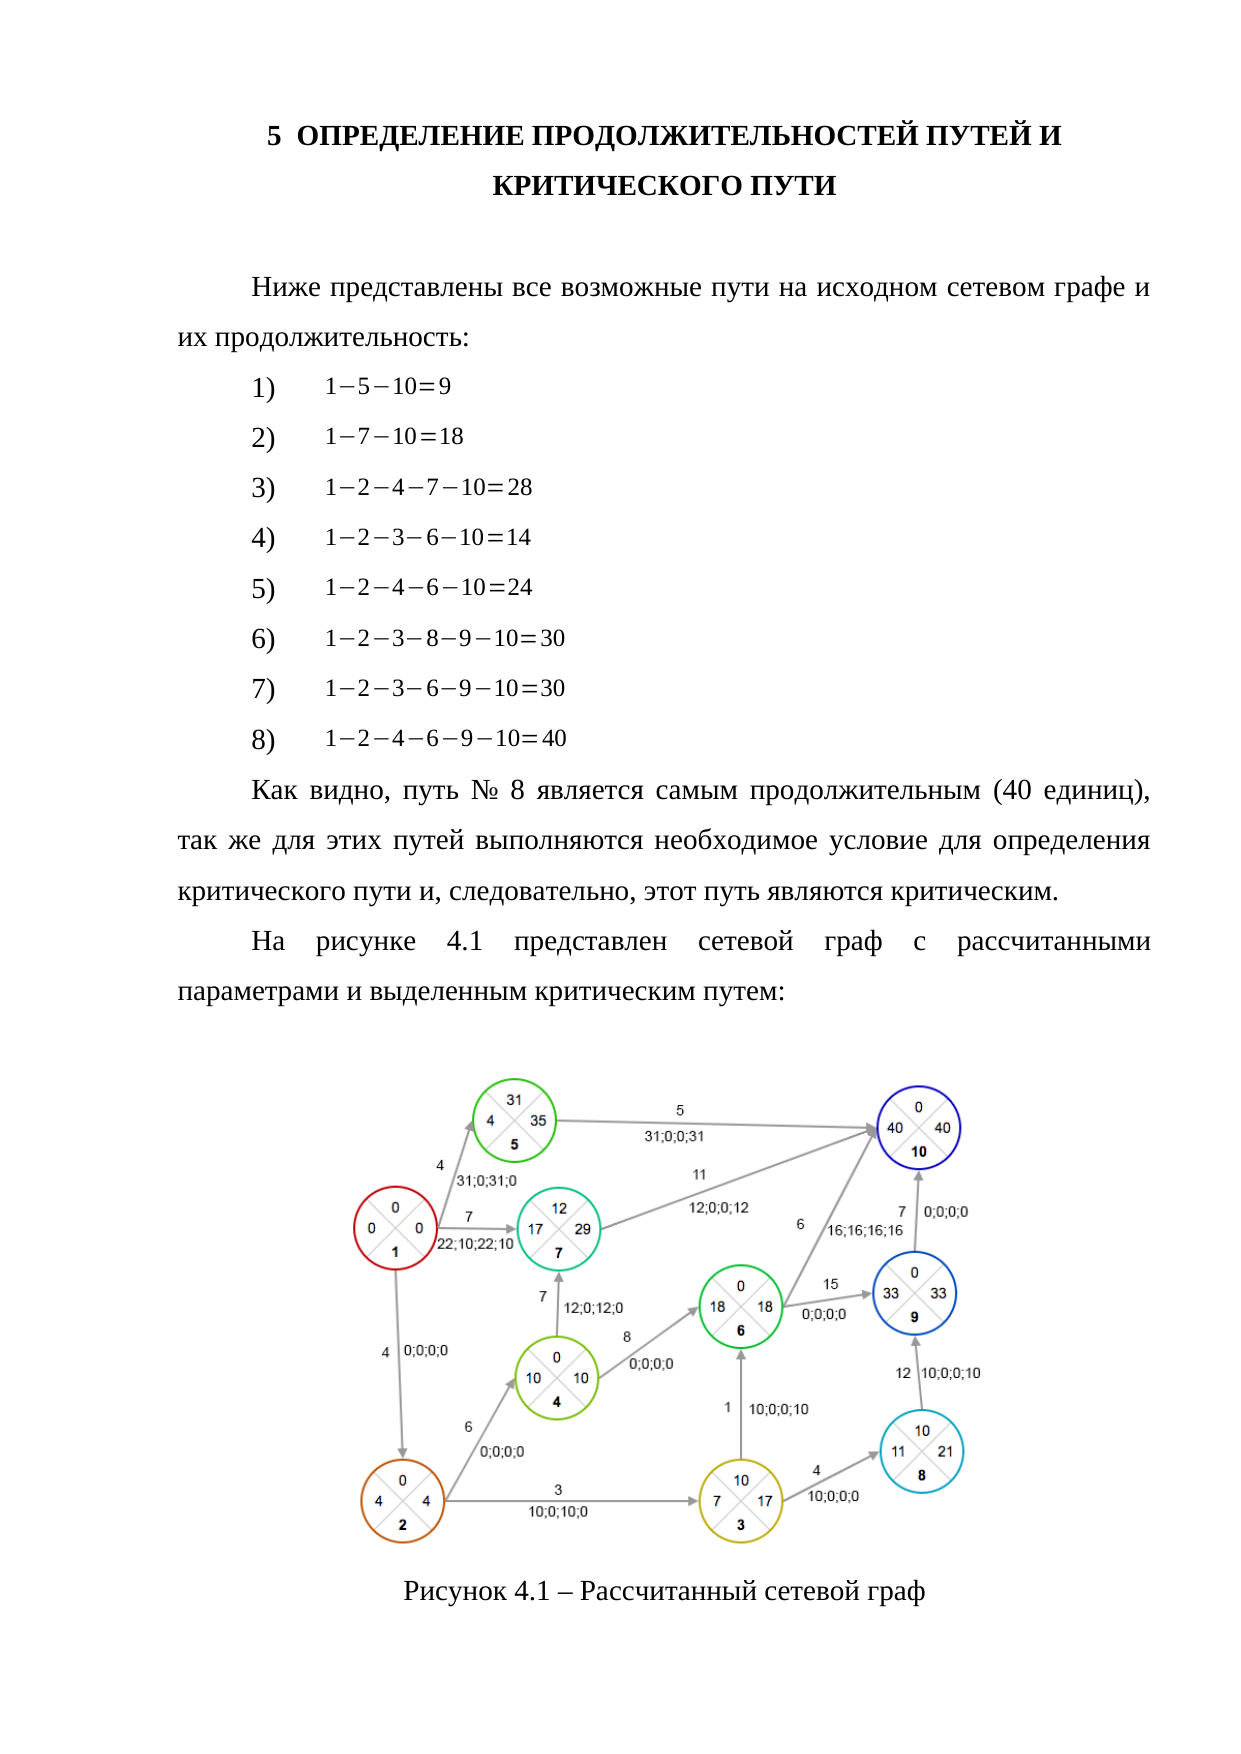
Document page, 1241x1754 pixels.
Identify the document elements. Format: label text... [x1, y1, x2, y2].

text Ниже представлены все возможные пути на исходном сетевом графе и их продолжительность: [177, 269, 1152, 353]
picture [347, 1074, 982, 1559]
text На рисунке 4.1 представлен сетевой граф с рассчитанными параметрами и выделенным критическим путем: [177, 923, 1152, 1007]
text Как видно, путь № 8 является самым продолжительным (40 единиц), так же для этих путей выполняются необходимое условие для определения критического пути и, следовательно, этот путь являются критическим. [177, 772, 1152, 906]
list ОПРЕДЕЛЕНИЕ ПРОДОЛЖИТЕЛЬНОСТЕЙ ПУТЕЙ И КРИТИЧЕСКОГО ПУТИ [177, 118, 1152, 202]
text Рисунок 4.1 – Рассчитанный сетевой граф [177, 1573, 1152, 1606]
